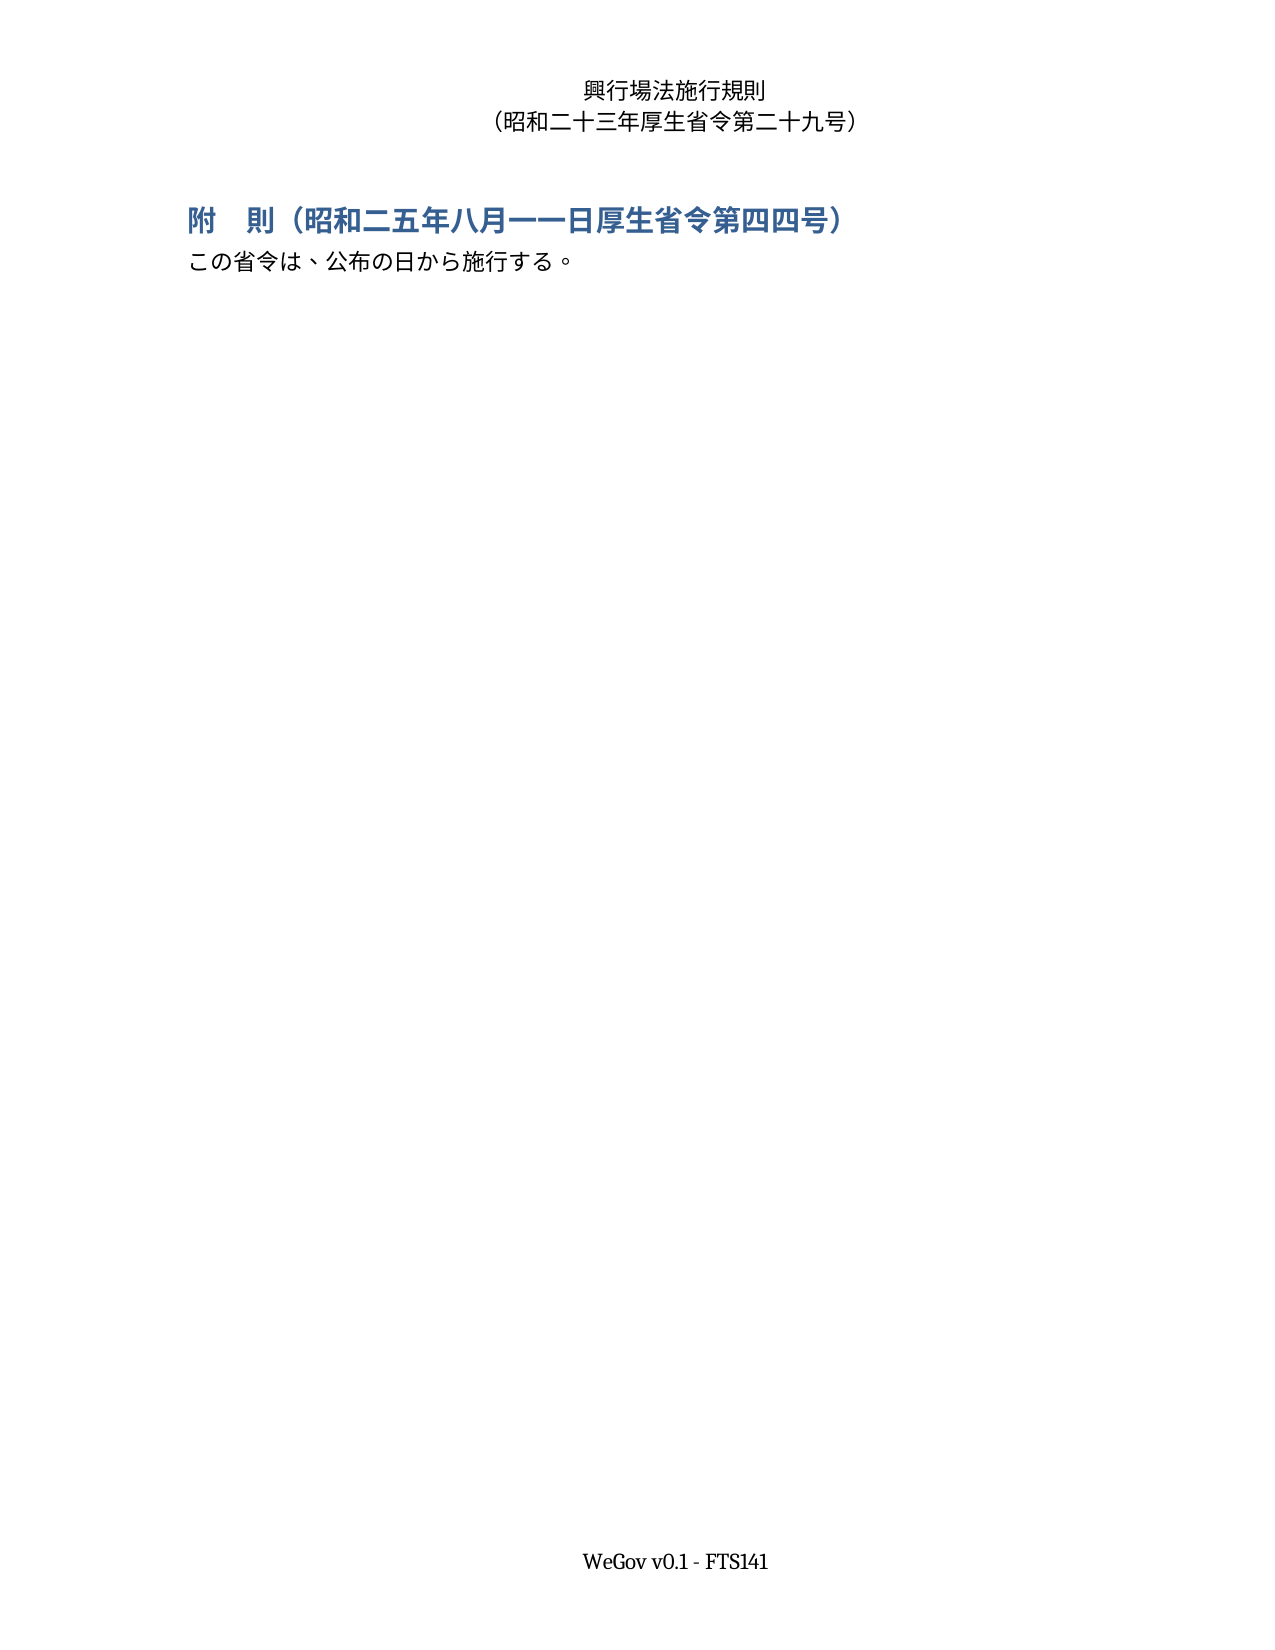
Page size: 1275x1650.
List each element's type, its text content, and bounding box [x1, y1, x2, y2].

text この省令は、公布の日から施行する。 [187, 246, 1087, 277]
subtitle 附 則（昭和二五年八月一一日厚生省令第四四号） [187, 200, 1087, 240]
